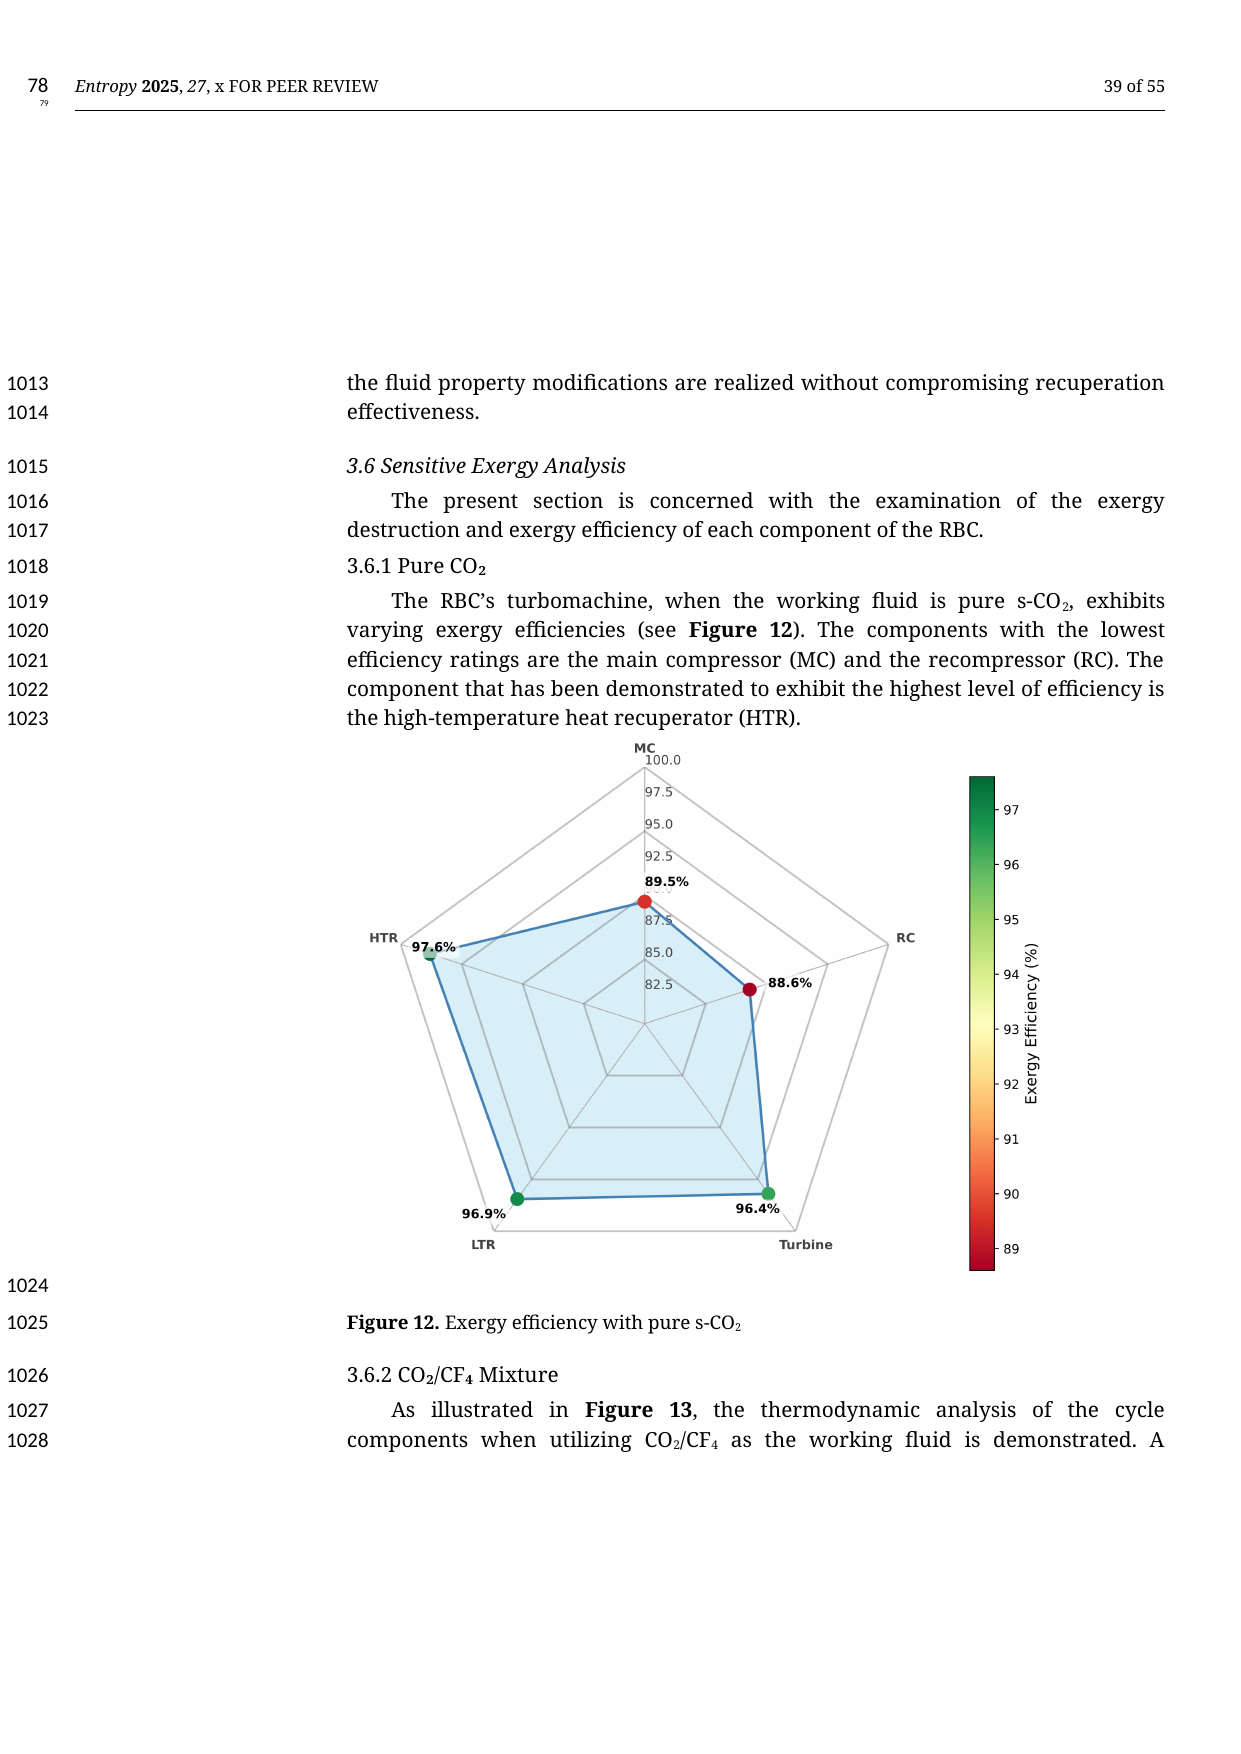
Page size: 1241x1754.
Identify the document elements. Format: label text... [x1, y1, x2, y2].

subtitle 3.6.1 Pure CO₂ [347, 550, 1165, 579]
text Figure 12. Exergy efficiency with pure s-CO2 [347, 1305, 1165, 1334]
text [347, 367, 1165, 425]
subtitle 3.6.2 CO₂/CF₄ Mixture [347, 1359, 1165, 1389]
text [347, 1395, 1165, 1453]
subtitle 3.6 Sensitive Exergy Analysis [347, 450, 1165, 479]
text The present section is concerned with the examination of the exergy destruction and exergy efficiency of each component of the RBC. [347, 486, 1165, 544]
picture [355, 731, 1065, 1293]
text The RBC’s turbomachine, when the working fluid is pure s-CO2, exhibits varying exergy efficiencies (see Figure 12). The components with the lowest efficiency ratings are the main compressor (MC) and the recompressor (RC). The component that has been demonstrated to exhibit the highest level of efficiency is the high-temperature heat recuperator (HTR). [347, 586, 1165, 732]
